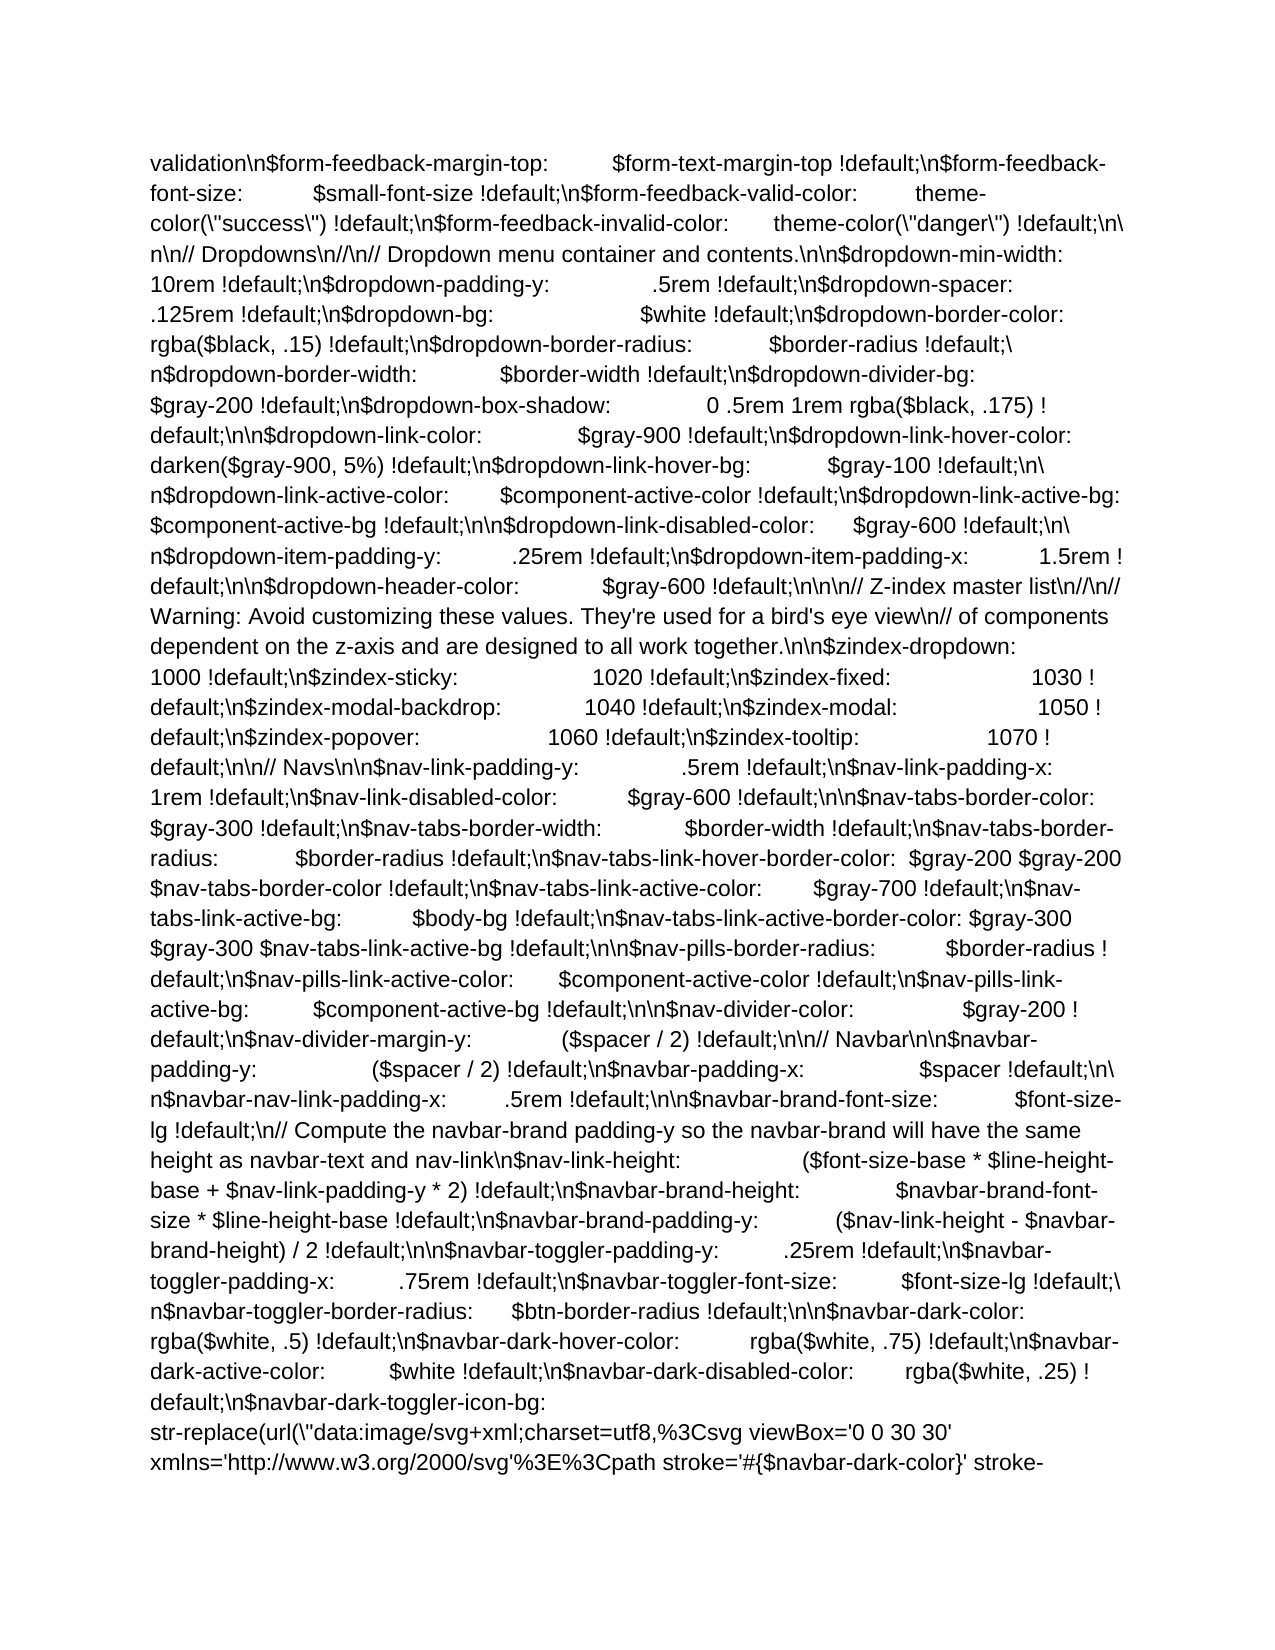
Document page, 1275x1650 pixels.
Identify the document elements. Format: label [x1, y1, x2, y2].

text [150, 150, 1125, 1475]
